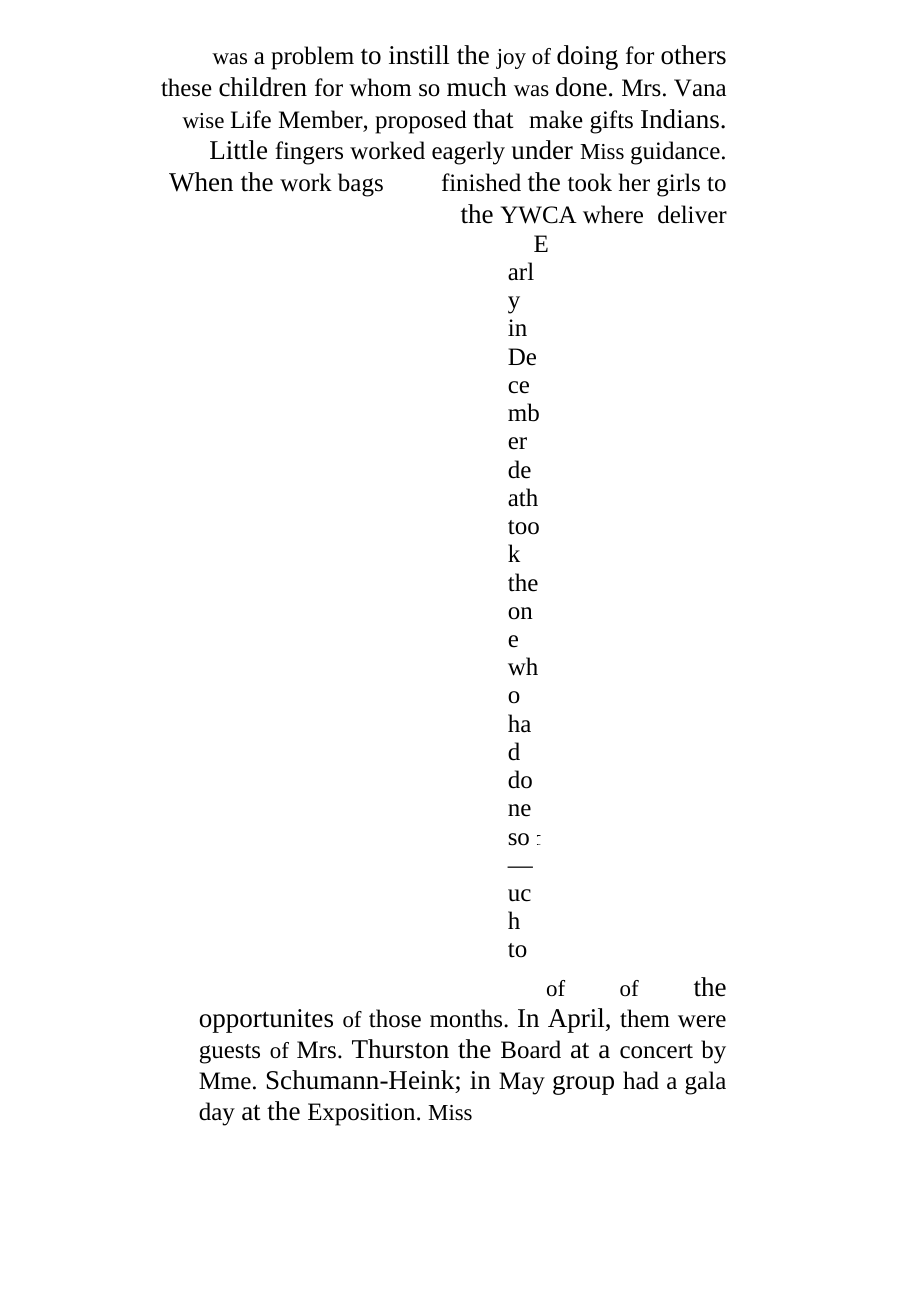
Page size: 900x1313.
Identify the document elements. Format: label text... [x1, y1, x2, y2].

picture [536, 835, 541, 845]
